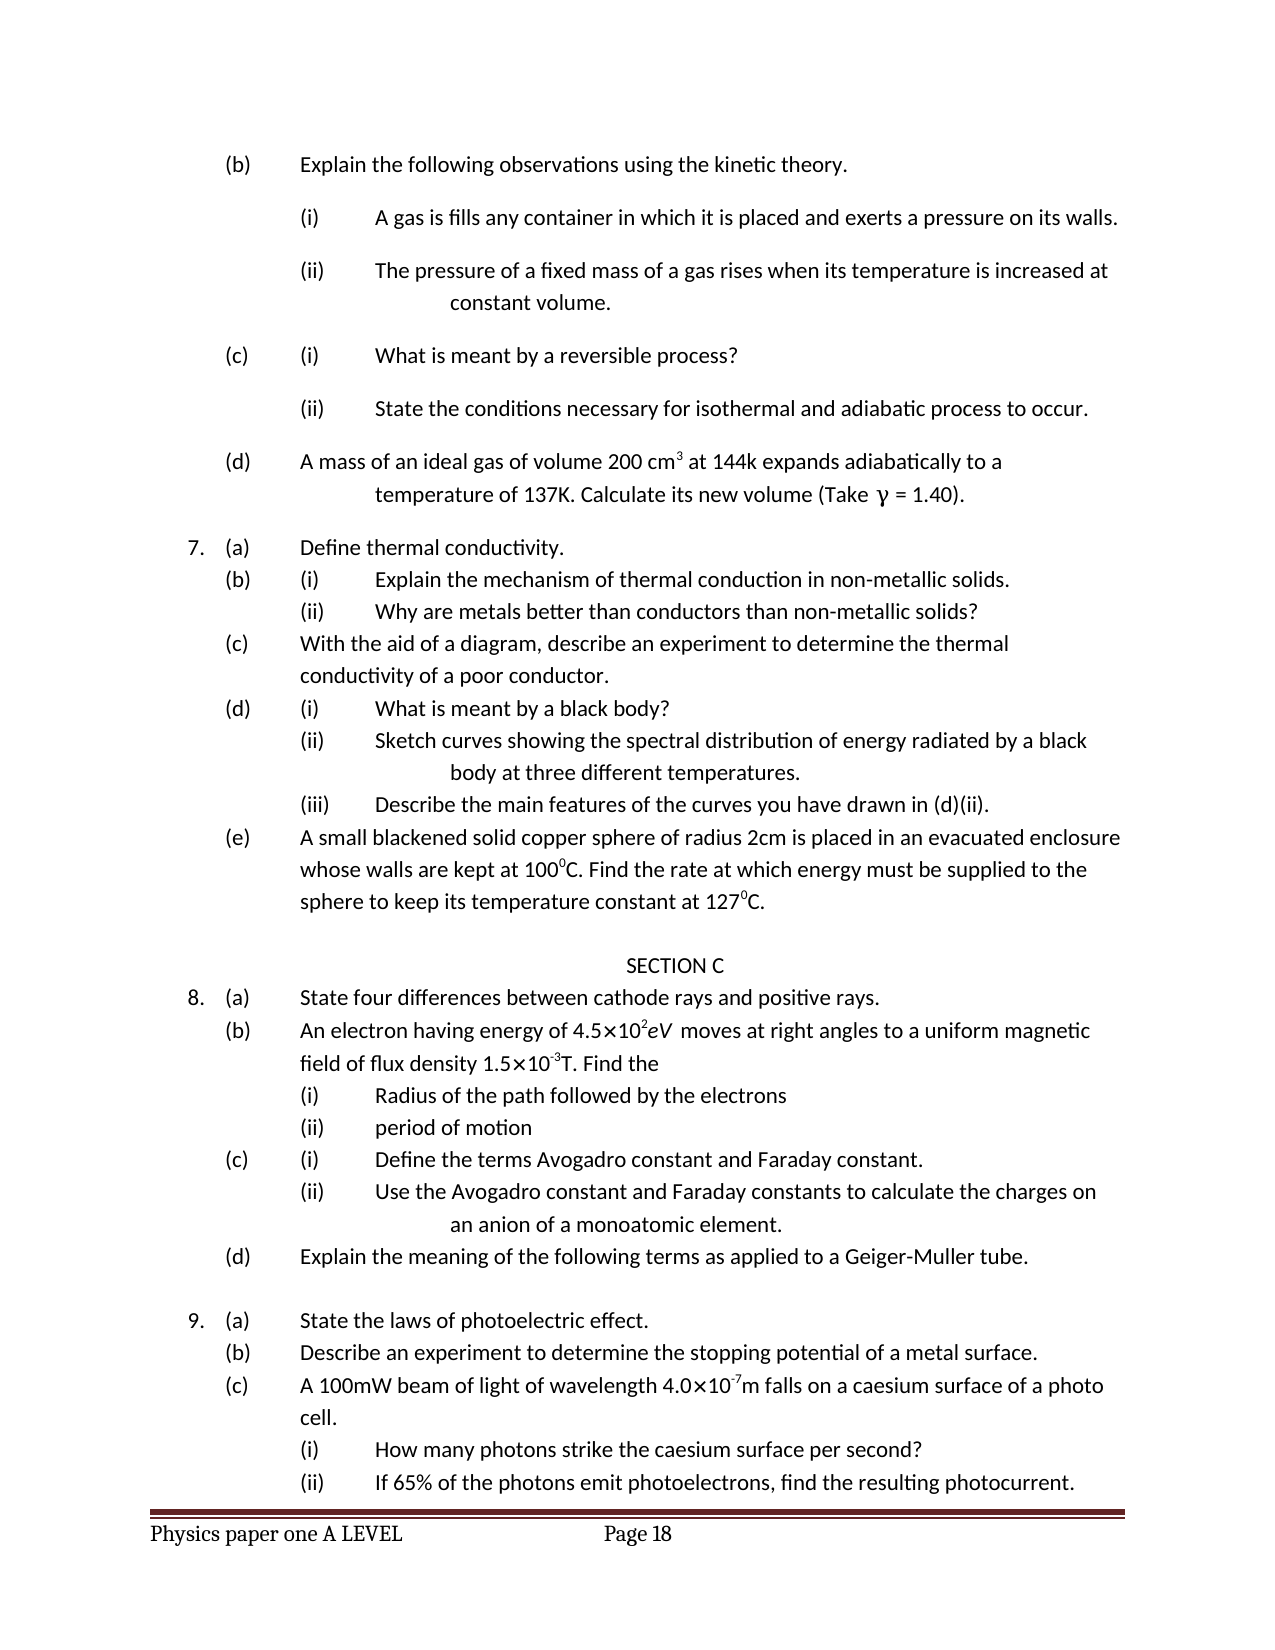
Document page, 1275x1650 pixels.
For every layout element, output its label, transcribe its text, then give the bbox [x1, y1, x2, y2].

text (d) A mass of an ideal gas of volume 200 cm3 at 144k expands adiabatically to a temperature of 137K. Calculate its new volume (Take γ = 1.40). [150, 447, 1125, 508]
list (a) Define thermal conductivity. [187, 533, 1125, 561]
text (b) Explain the following observations using the kinetic theory. [150, 150, 1125, 178]
list (a) State four differences between cathode rays and positive rays. [187, 983, 1125, 1012]
list (ii) If 65% of the photons emit photoelectrons, find the resulting photocurrent. [225, 1468, 1125, 1496]
list SECTION C [225, 951, 1125, 979]
list (ii) Sketch curves showing the spectral distribution of energy radiated by a black body at three different temperatures. [225, 726, 1125, 786]
list (c) A 100mW beam of light of wavelength 4.0×10-7m falls on a caesium surface of a photo cell. [225, 1371, 1125, 1431]
list (d) (i) What is meant by a black body? [225, 694, 1125, 722]
text (ii) The pressure of a fixed mass of a gas rises when its temperature is increased at constant volume. [150, 256, 1125, 316]
list (b) (i) Explain the mechanism of thermal conduction in non-metallic solids. [225, 565, 1125, 593]
list (iii) Describe the main features of the curves you have drawn in (d)(ii). [225, 790, 1125, 818]
text (c) (i) What is meant by a reversible process? [150, 341, 1125, 369]
list (b) Describe an experiment to determine the stopping potential of a metal surface. [225, 1338, 1125, 1366]
list (i) Radius of the path followed by the electrons [225, 1081, 1125, 1109]
text (ii) State the conditions necessary for isothermal and adiabatic process to occur. [150, 394, 1125, 422]
list (ii) Why are metals better than conductors than non-metallic solids? [225, 597, 1125, 625]
list (b) An electron having energy of 4.5×102eV moves at right angles to a uniform magnetic field of flux density 1.5×10-3T. Find the [225, 1016, 1125, 1077]
list (a) State the laws of photoelectric effect. [187, 1306, 1125, 1334]
list (e) A small blackened solid copper sphere of radius 2cm is placed in an evacuated enclosure whose walls are kept at 1000C. Find the rate at which energy must be supplied to the sphere to keep its temperature constant at 1270C. [225, 823, 1125, 915]
list (d) Explain the meaning of the following terms as applied to a Geiger-Muller tube. [225, 1242, 1125, 1270]
list (i) How many photons strike the caesium surface per second? [225, 1435, 1125, 1463]
list (c) (i) Define the terms Avogadro constant and Faraday constant. [225, 1145, 1125, 1173]
text (i) A gas is fills any container in which it is placed and exerts a pressure on its walls. [150, 203, 1125, 231]
list (c) With the aid of a diagram, describe an experiment to determine the thermal conductivity of a poor conductor. [225, 629, 1125, 690]
list (ii) period of motion [225, 1113, 1125, 1141]
list (ii) Use the Avogadro constant and Faraday constants to calculate the charges on an anion of a monoatomic element. [225, 1177, 1125, 1238]
